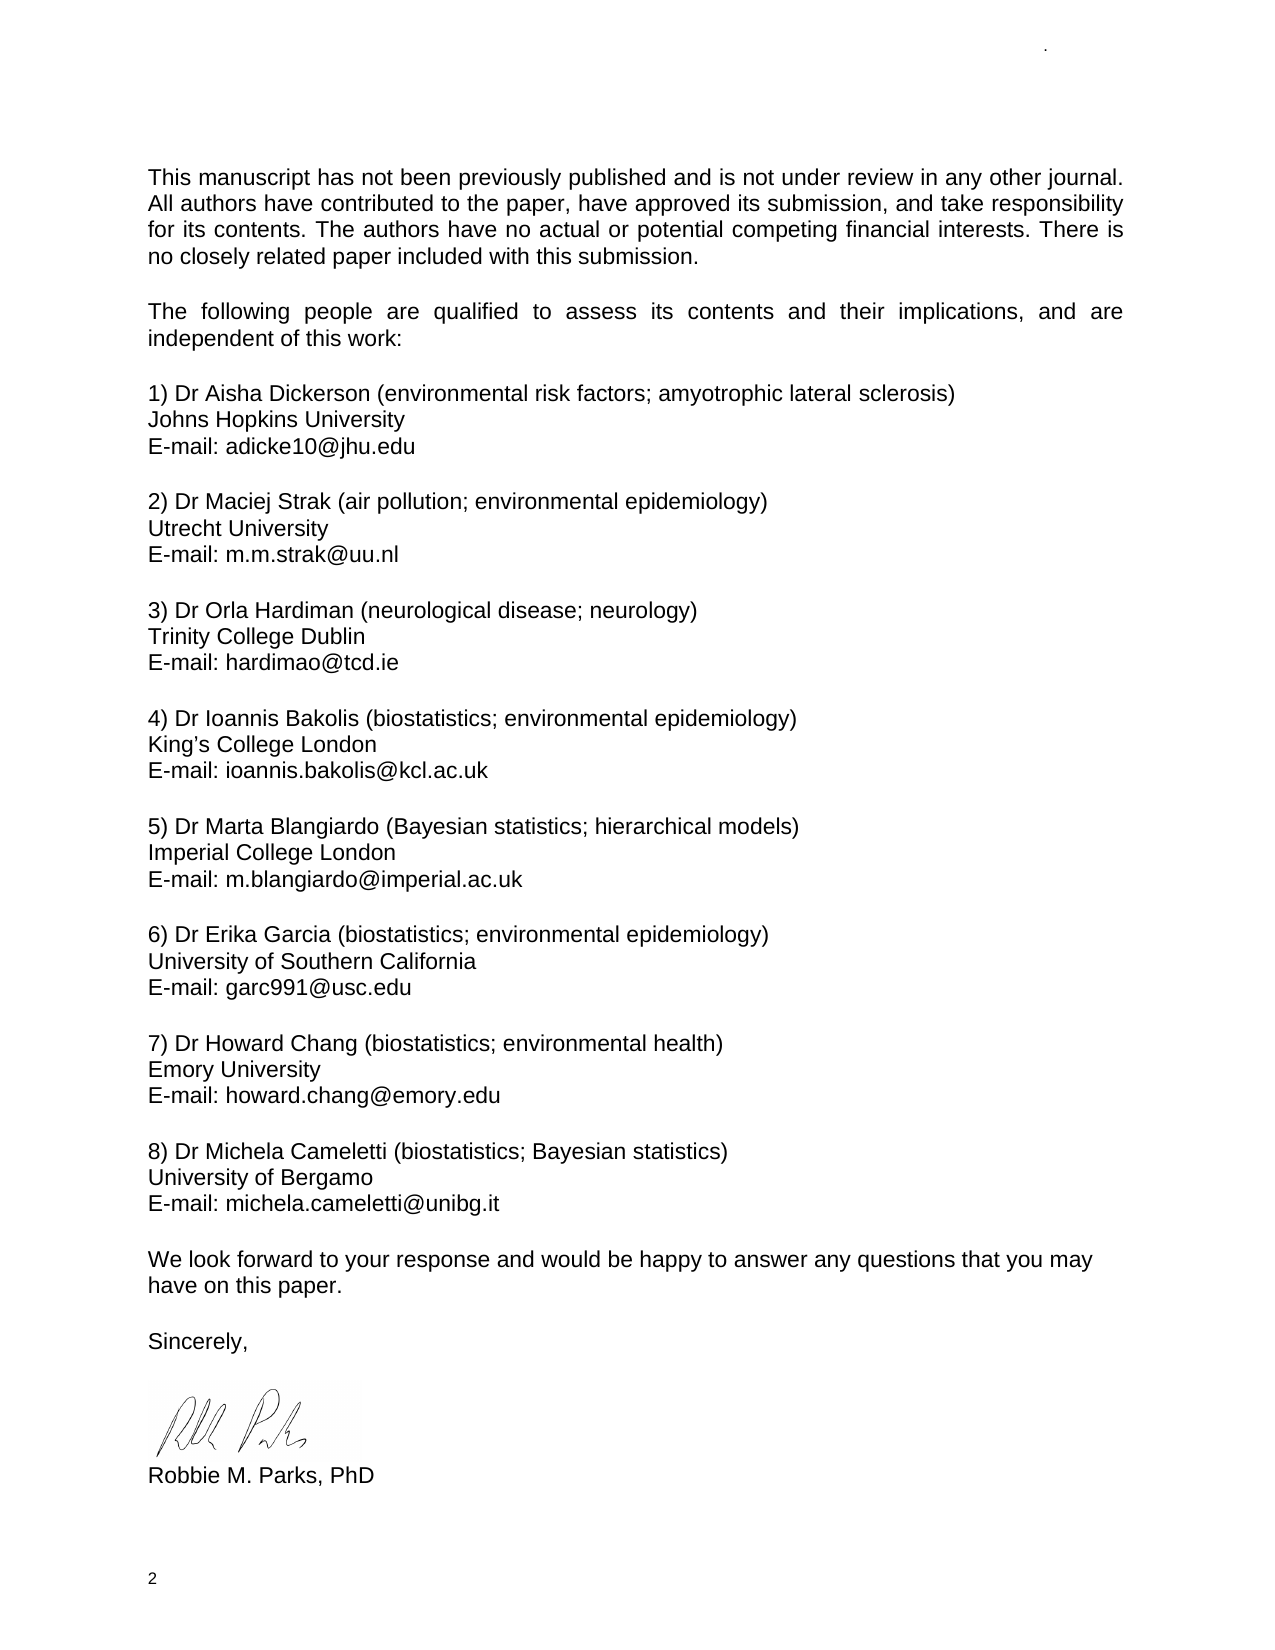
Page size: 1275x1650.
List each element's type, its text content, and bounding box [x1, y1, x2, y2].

picture [147, 1380, 362, 1462]
text 6) Dr Erika Garcia (biostatistics; environmental epidemiology) University of Southern California E-mail: garc991@usc.edu [148, 921, 1125, 1000]
text 7) Dr Howard Chang (biostatistics; environmental health) Emory University E-mail: howard.chang@emory.edu [148, 1029, 1125, 1108]
text 8) Dr Michela Cameletti (biostatistics; Bayesian statistics) University of Bergamo E-mail: michela.cameletti@unibg.it [148, 1138, 1125, 1217]
text 3) Dr Orla Hardiman (neurological disease; neurology) Trinity College Dublin E-mail: hardimao@tcd.ie [148, 597, 1125, 676]
text This manuscript has not been previously published and is not under review in any other journal. All authors have contributed to the paper, have approved its submission, and take responsibility for its contents. The authors have no actual or potential competing financial interests. There is no closely related paper included with this submission. [148, 164, 1125, 269]
text 4) Dr Ioannis Bakolis (biostatistics; environmental epidemiology) King’s College London E-mail: ioannis.bakolis@kcl.ac.uk [148, 705, 1125, 784]
text 1) Dr Aisha Dickerson (environmental risk factors; amyotrophic lateral sclerosis) Johns Hopkins University E-mail: adicke10@jhu.edu [148, 380, 1125, 459]
text We look forward to your response and would be happy to answer any questions that you may have on this paper. [148, 1246, 1125, 1299]
text 5) Dr Marta Blangiardo (Bayesian statistics; hierarchical models) Imperial College London E-mail: m.blangiardo@imperial.ac.uk [148, 813, 1125, 892]
text Robbie M. Parks, PhD [148, 1462, 1125, 1488]
text Sincerely, [148, 1328, 1125, 1354]
text 2) Dr Maciej Strak (air pollution; environmental epidemiology) Utrecht University E-mail: m.m.strak@uu.nl [148, 488, 1125, 567]
text The following people are qualified to assess its contents and their implications, and are independent of this work: [148, 298, 1125, 351]
